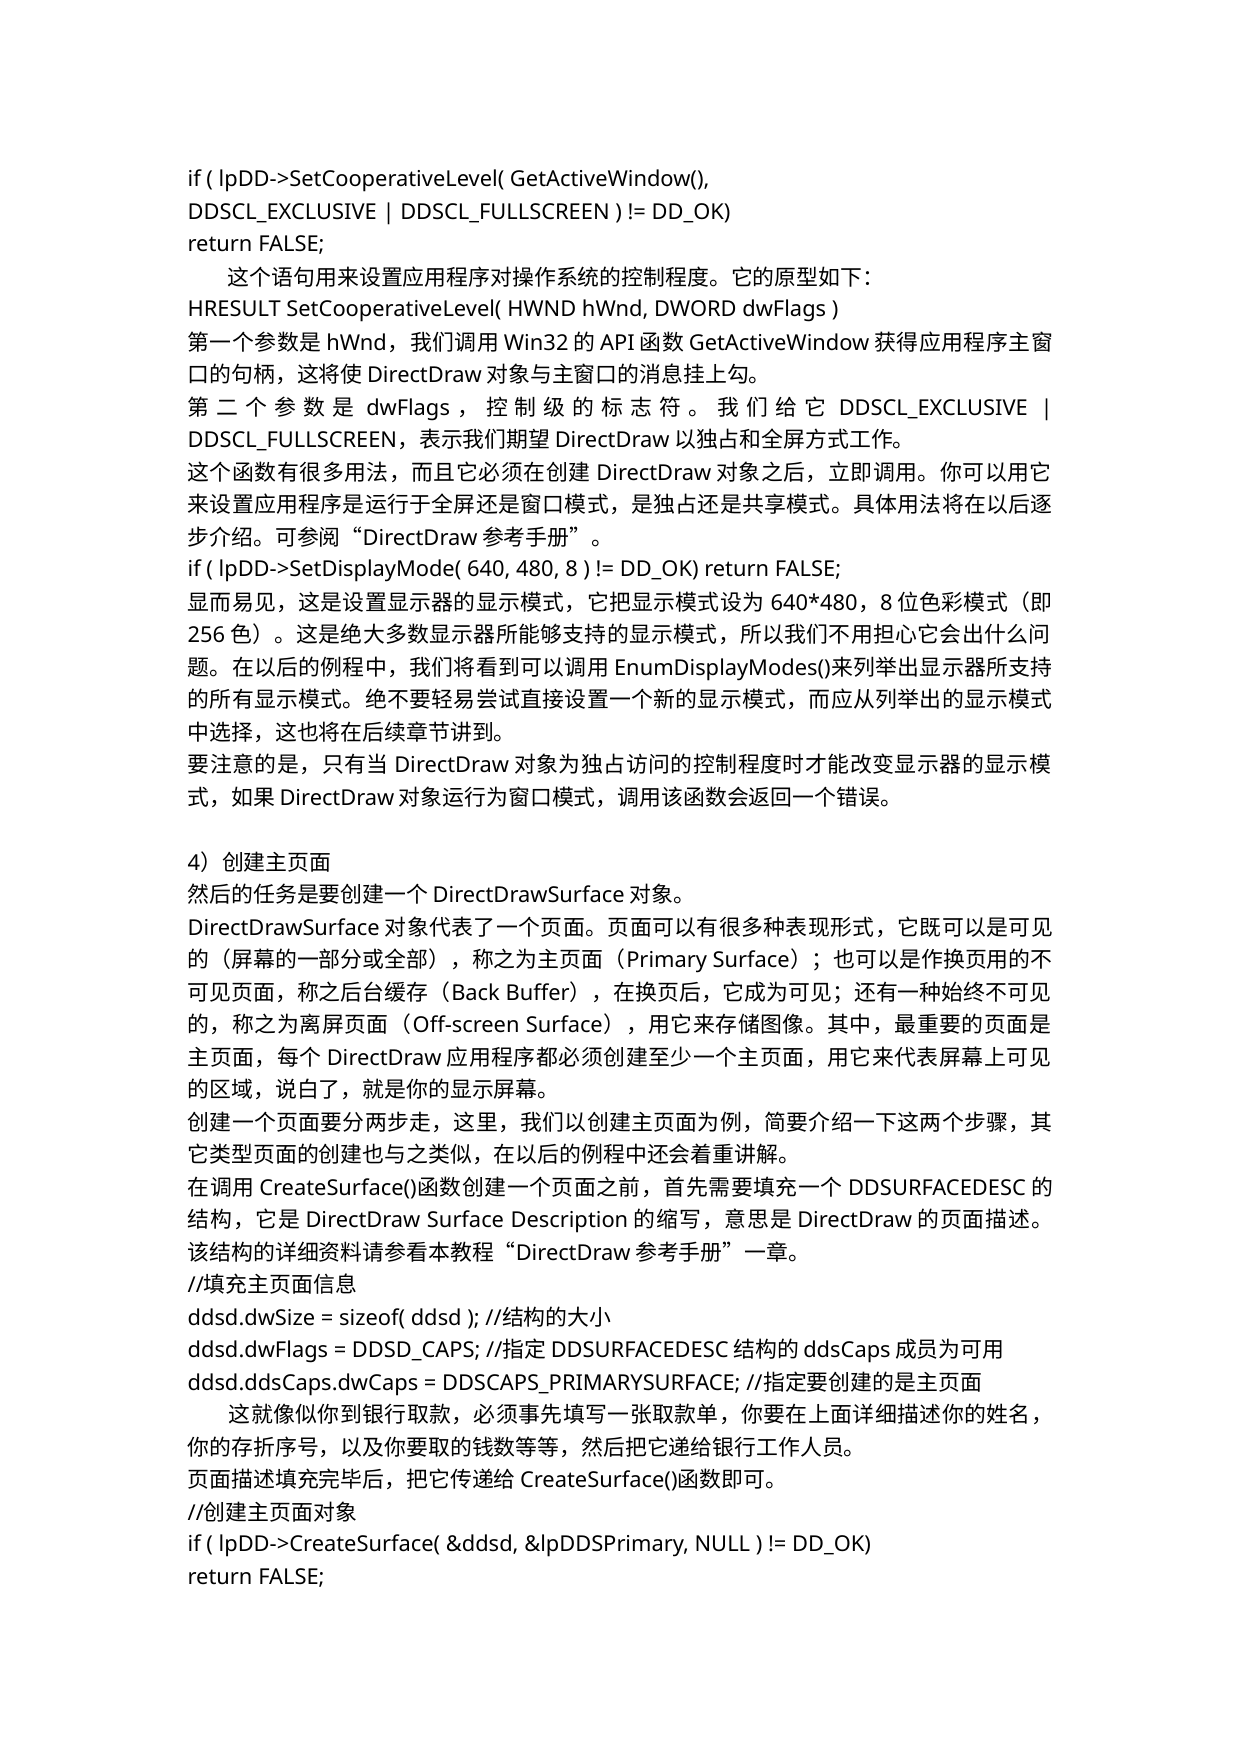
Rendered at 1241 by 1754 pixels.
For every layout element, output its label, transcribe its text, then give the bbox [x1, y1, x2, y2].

text 在调用CreateSurface()函数创建一个页面之前，首先需要填充一个DDSURFACEDESC的结构，它是DirectDraw Surface Description的缩写，意思是DirectDraw的页面描述。该结构的详细资料请参看本教程“DirectDraw参考手册”一章。 [187, 1169, 1053, 1267]
text 第二个参数是dwFlags，控制级的标志符。我们给它DDSCL_EXCLUSIVE | DDSCL_FULLSCREEN，表示我们期望DirectDraw以独占和全屏方式工作。 [187, 389, 1053, 454]
text 这就像似你到银行取款，必须事先填写一张取款单，你要在上面详细描述你的姓名，你的存折序号，以及你要取的钱数等等，然后把它递给银行工作人员。 [187, 1397, 1053, 1462]
text 页面描述填充完毕后，把它传递给CreateSurface()函数即可。 [187, 1462, 1053, 1494]
text if ( lpDD->SetDisplayMode( 640, 480, 8 ) != DD_OK) return FALSE; [187, 552, 1053, 584]
text HRESULT SetCooperativeLevel( HWND hWnd, DWORD dwFlags ) [187, 292, 1053, 324]
text if ( lpDD->CreateSurface( &ddsd, &lpDDSPrimary, NULL ) != DD_OK) [187, 1527, 1053, 1559]
text ddsd.ddsCaps.dwCaps = DDSCAPS_PRIMARYSURFACE; //指定要创建的是主页面 [187, 1364, 1053, 1397]
text 要注意的是，只有当DirectDraw对象为独占访问的控制程度时才能改变显示器的显示模式，如果DirectDraw对象运行为窗口模式，调用该函数会返回一个错误。 [187, 747, 1053, 812]
text 这个语句用来设置应用程序对操作系统的控制程度。它的原型如下： [187, 259, 1053, 292]
text 4）创建主页面 [187, 844, 1053, 877]
text DDSCL_EXCLUSIVE | DDSCL_FULLSCREEN ) != DD_OK) [187, 194, 1053, 227]
text DirectDrawSurface对象代表了一个页面。页面可以有很多种表现形式，它既可以是可见的（屏幕的一部分或全部），称之为主页面（Primary Surface）；也可以是作换页用的不可见页面，称之后台缓存（Back Buffer），在换页后，它成为可见；还有一种始终不可见的，称之为离屏页面（Off-screen Surface），用它来存储图像。其中，最重要的页面是主页面，每个DirectDraw应用程序都必须创建至少一个主页面，用它来代表屏幕上可见的区域，说白了，就是你的显示屏幕。 [187, 909, 1053, 1104]
text if ( lpDD->SetCooperativeLevel( GetActiveWindow(), [187, 162, 1053, 194]
text ddsd.dwFlags = DDSD_CAPS; //指定DDSURFACEDESC结构的ddsCaps成员为可用 [187, 1332, 1053, 1364]
text return FALSE; [187, 227, 1053, 259]
text 创建一个页面要分两步走，这里，我们以创建主页面为例，简要介绍一下这两个步骤，其它类型页面的创建也与之类似，在以后的例程中还会着重讲解。 [187, 1104, 1053, 1169]
text 这个函数有很多用法，而且它必须在创建DirectDraw对象之后，立即调用。你可以用它来设置应用程序是运行于全屏还是窗口模式，是独占还是共享模式。具体用法将在以后逐步介绍。可参阅“DirectDraw参考手册”。 [187, 454, 1053, 552]
text return FALSE; [187, 1559, 1053, 1592]
text 第一个参数是hWnd，我们调用Win32的API函数GetActiveWindow获得应用程序主窗口的句柄，这将使DirectDraw对象与主窗口的消息挂上勾。 [187, 324, 1053, 389]
text //填充主页面信息 [187, 1267, 1053, 1299]
text 显而易见，这是设置显示器的显示模式，它把显示模式设为640*480，8位色彩模式（即256色）。这是绝大多数显示器所能够支持的显示模式，所以我们不用担心它会出什么问题。在以后的例程中，我们将看到可以调用EnumDisplayModes()来列举出显示器所支持的所有显示模式。绝不要轻易尝试直接设置一个新的显示模式，而应从列举出的显示模式中选择，这也将在后续章节讲到。 [187, 584, 1053, 747]
text 然后的任务是要创建一个DirectDrawSurface对象。 [187, 877, 1053, 909]
text ddsd.dwSize = sizeof( ddsd ); //结构的大小 [187, 1299, 1053, 1332]
text //创建主页面对象 [187, 1494, 1053, 1527]
